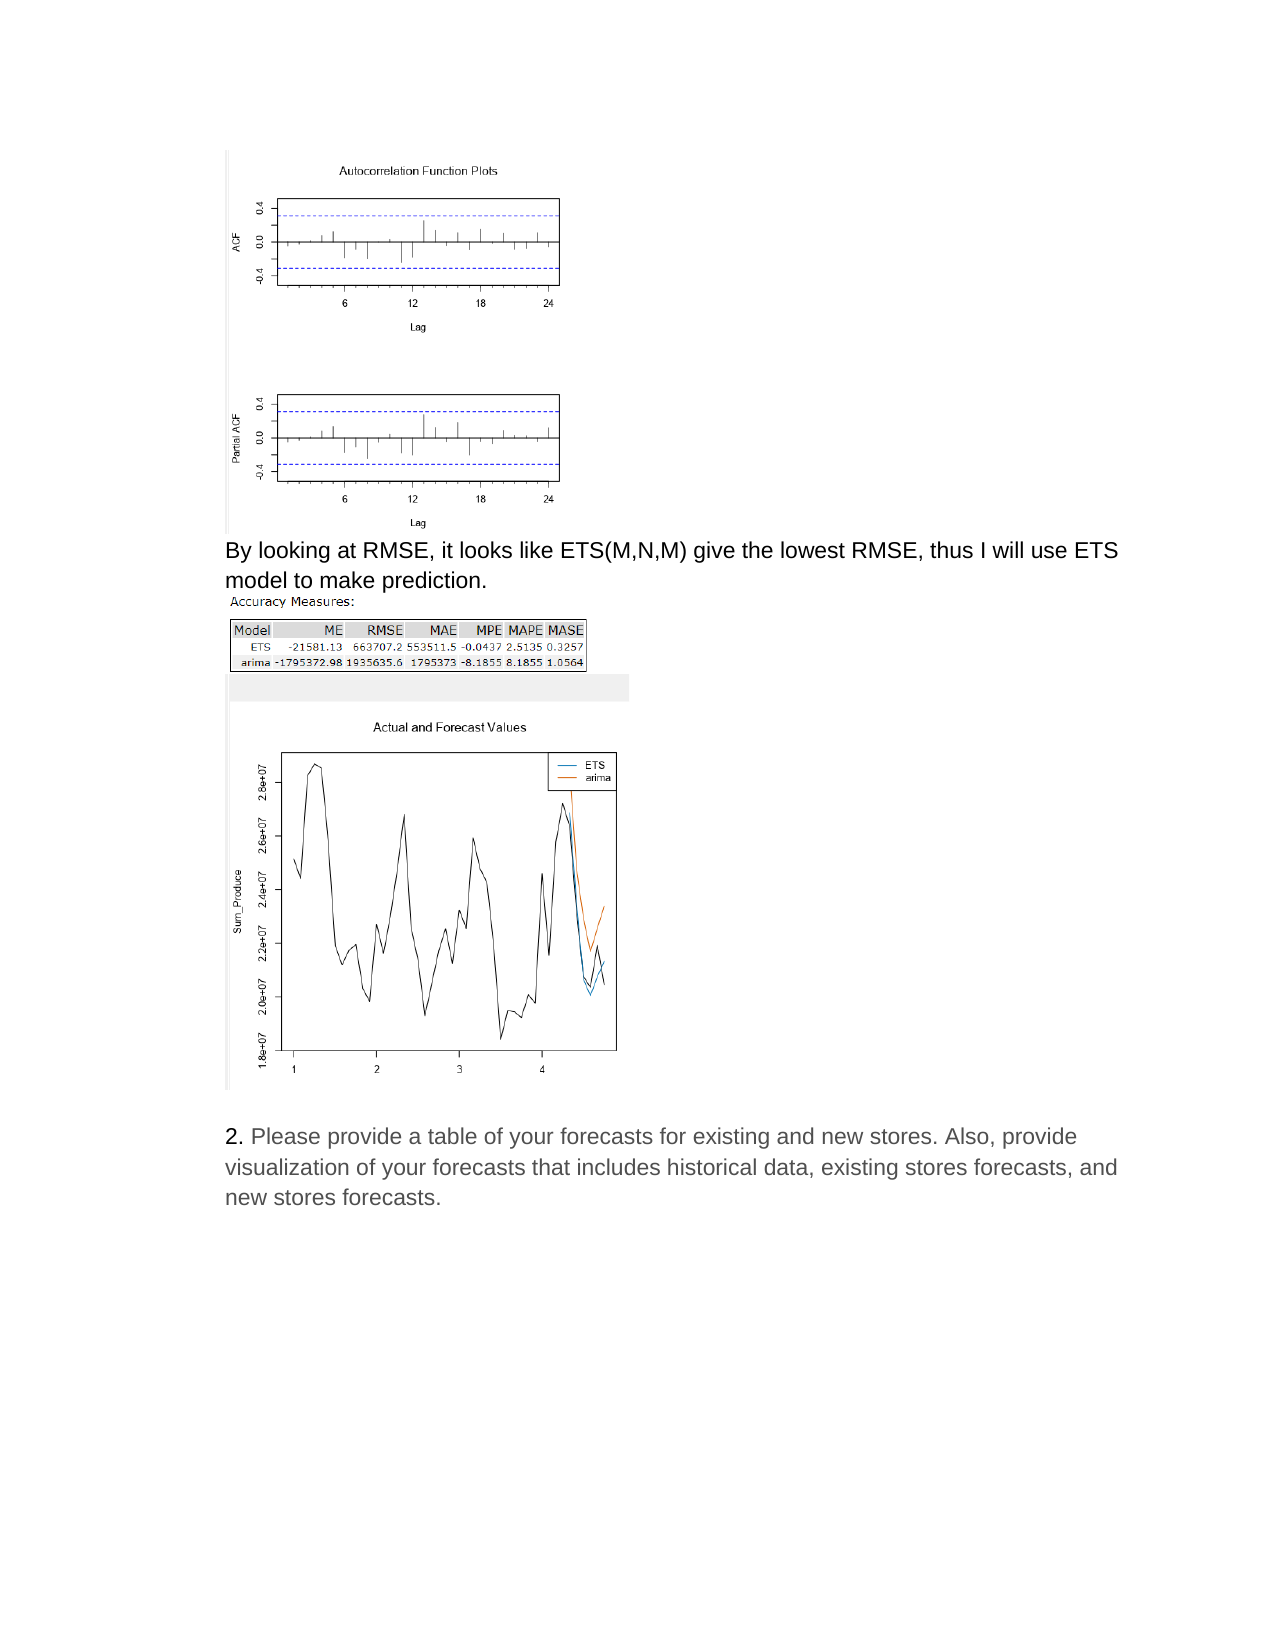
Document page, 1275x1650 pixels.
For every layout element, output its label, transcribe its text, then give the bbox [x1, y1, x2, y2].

picture [225, 150, 583, 534]
picture [225, 597, 630, 1090]
text 2. Please provide a table of your forecasts for existing and new stores. Also, provide visualization of your forecasts that includes historical data, existing stores forecasts, and new stores forecasts. [225, 1123, 1125, 1210]
text By looking at RMSE, it looks like ETS(M,N,M) give the lowest RMSE, thus I will use ETS model to make prediction. [225, 537, 1125, 594]
